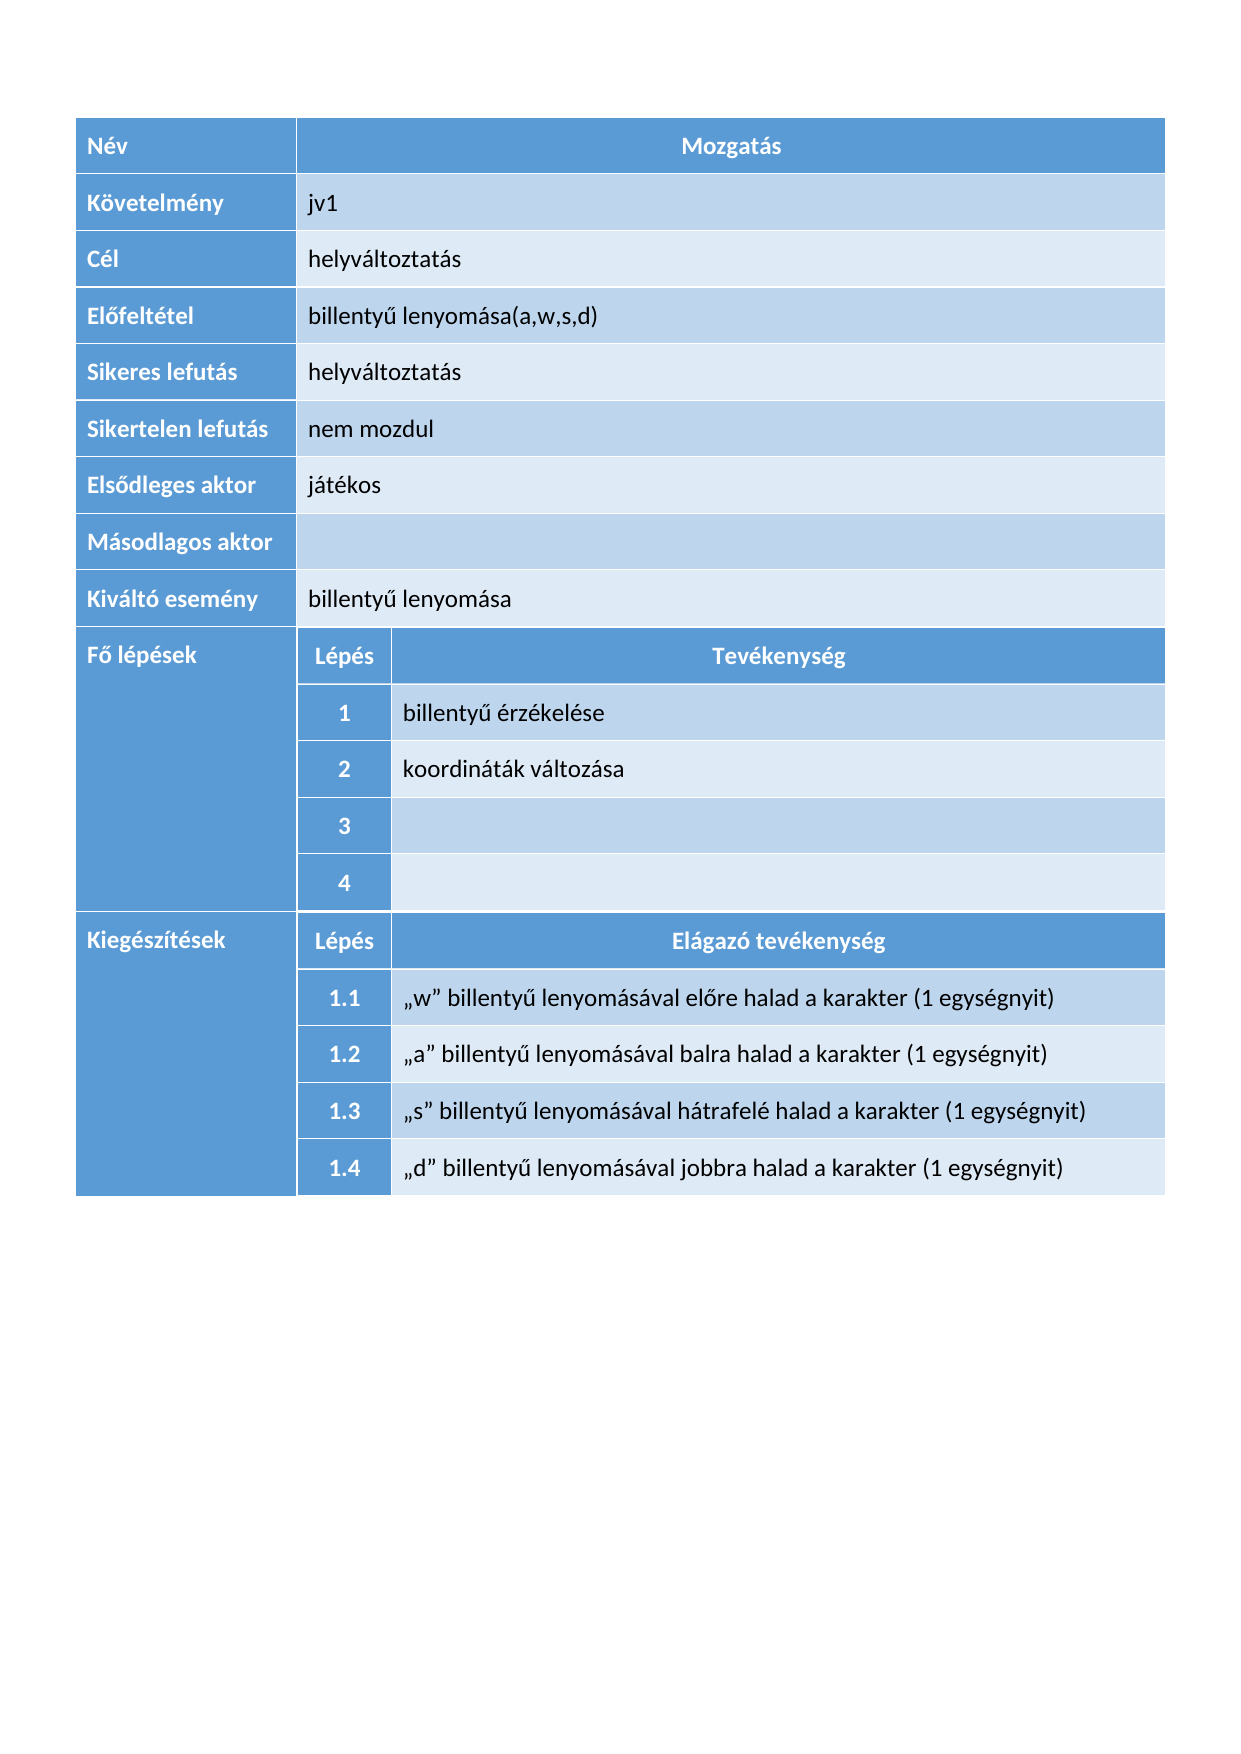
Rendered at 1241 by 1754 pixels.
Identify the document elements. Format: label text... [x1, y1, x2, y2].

table_cell helyváltoztatás [297, 344, 1165, 399]
table_cell Másodlagos aktor [76, 514, 296, 569]
table_cell Elsődleges aktor [76, 457, 296, 513]
table_cell játékos [297, 457, 1165, 513]
table_cell Előfeltétel [76, 288, 296, 343]
table_cell nem mozdul [297, 401, 1165, 456]
table_cell Kiváltó esemény [76, 570, 296, 626]
table_cell jv1 [297, 174, 1165, 230]
table_cell helyváltoztatás [297, 231, 1165, 286]
table_cell billentyű lenyomása [297, 570, 1165, 626]
table_header Mozgatás [297, 118, 1165, 173]
table_cell Sikertelen lefutás [76, 401, 296, 456]
table_cell Kiegészítések [76, 912, 296, 1196]
table_cell Sikeres lefutás [76, 344, 296, 399]
table_header Név [76, 118, 296, 173]
table_cell Követelmény [76, 174, 296, 230]
table_cell [297, 514, 1165, 569]
table_cell billentyű lenyomása(a,w,s,d) [297, 288, 1165, 343]
table_cell Cél [76, 231, 296, 286]
table_cell Fő lépések [76, 627, 296, 911]
